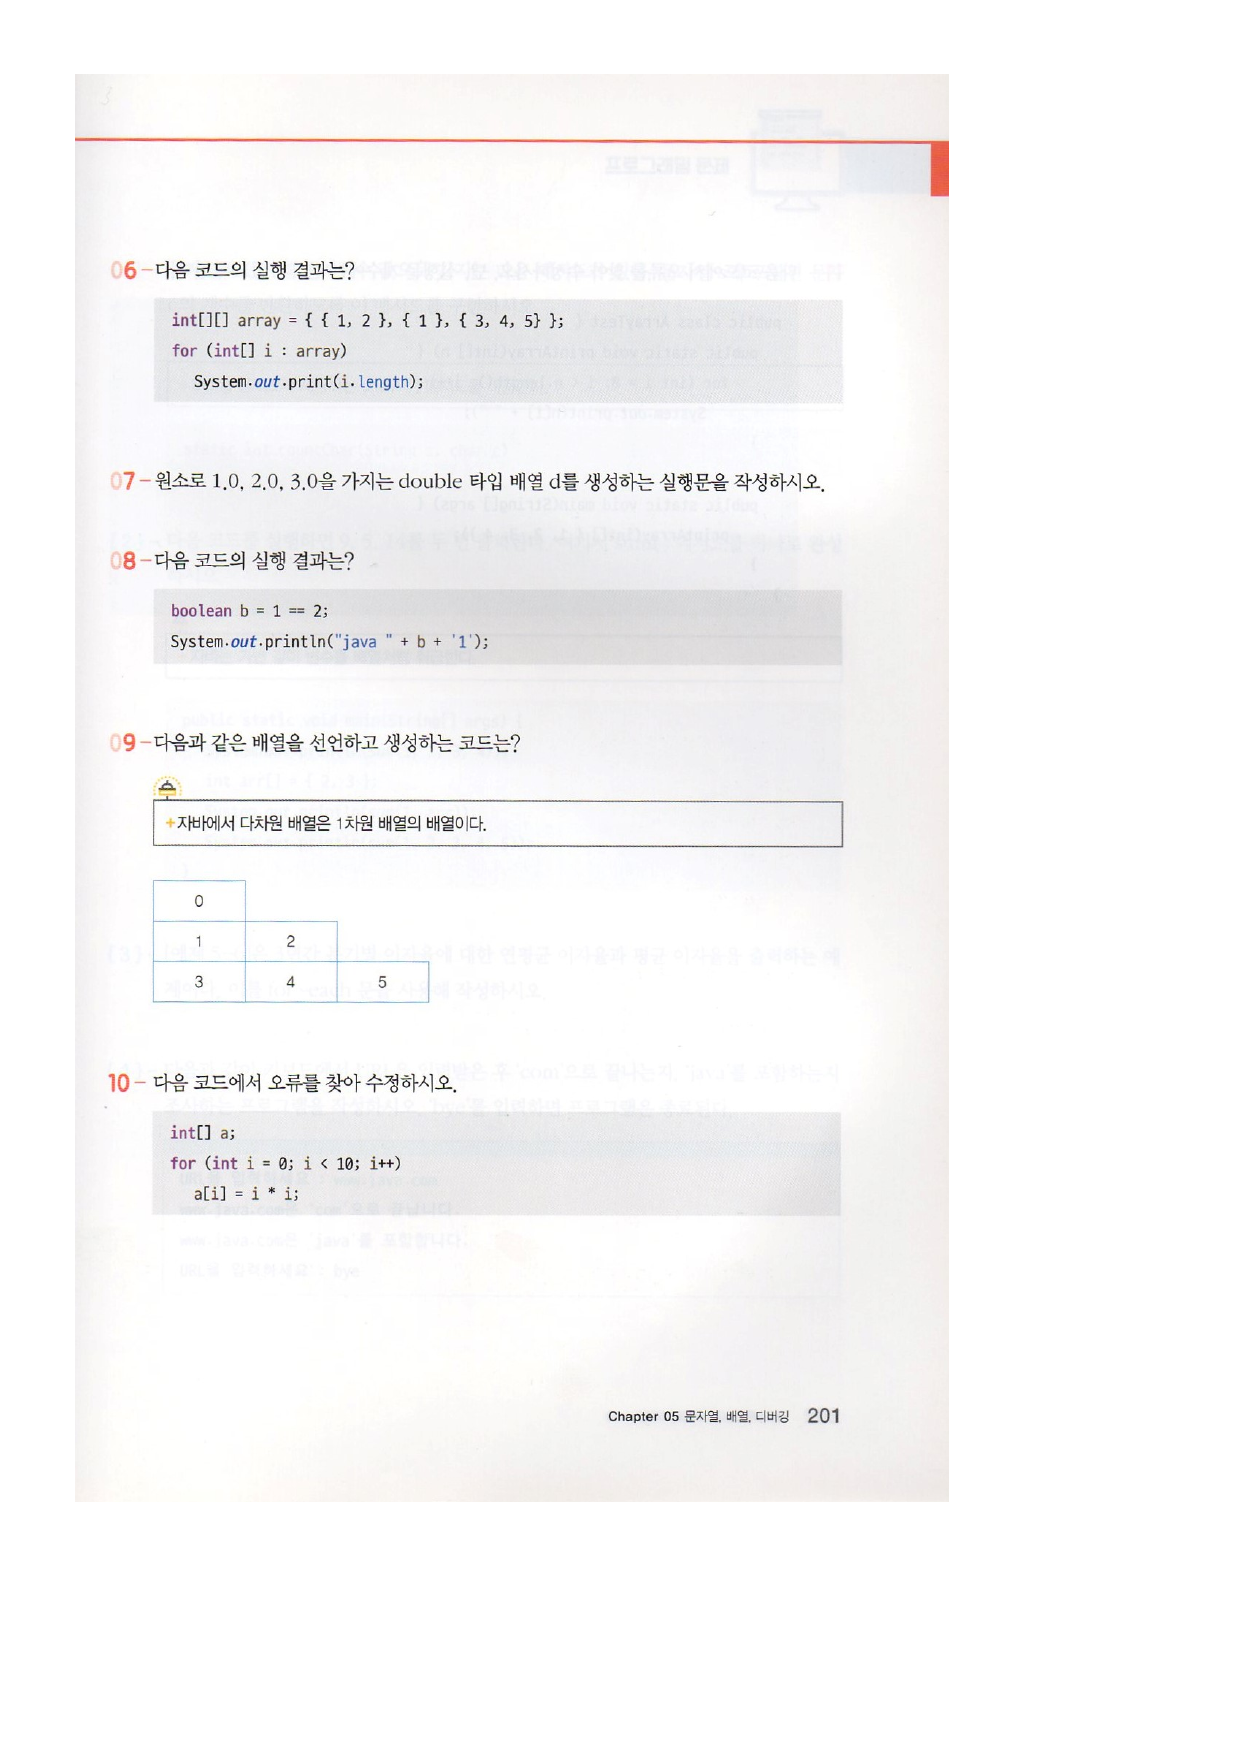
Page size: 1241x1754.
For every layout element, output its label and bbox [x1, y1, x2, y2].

picture [75, 74, 949, 1502]
